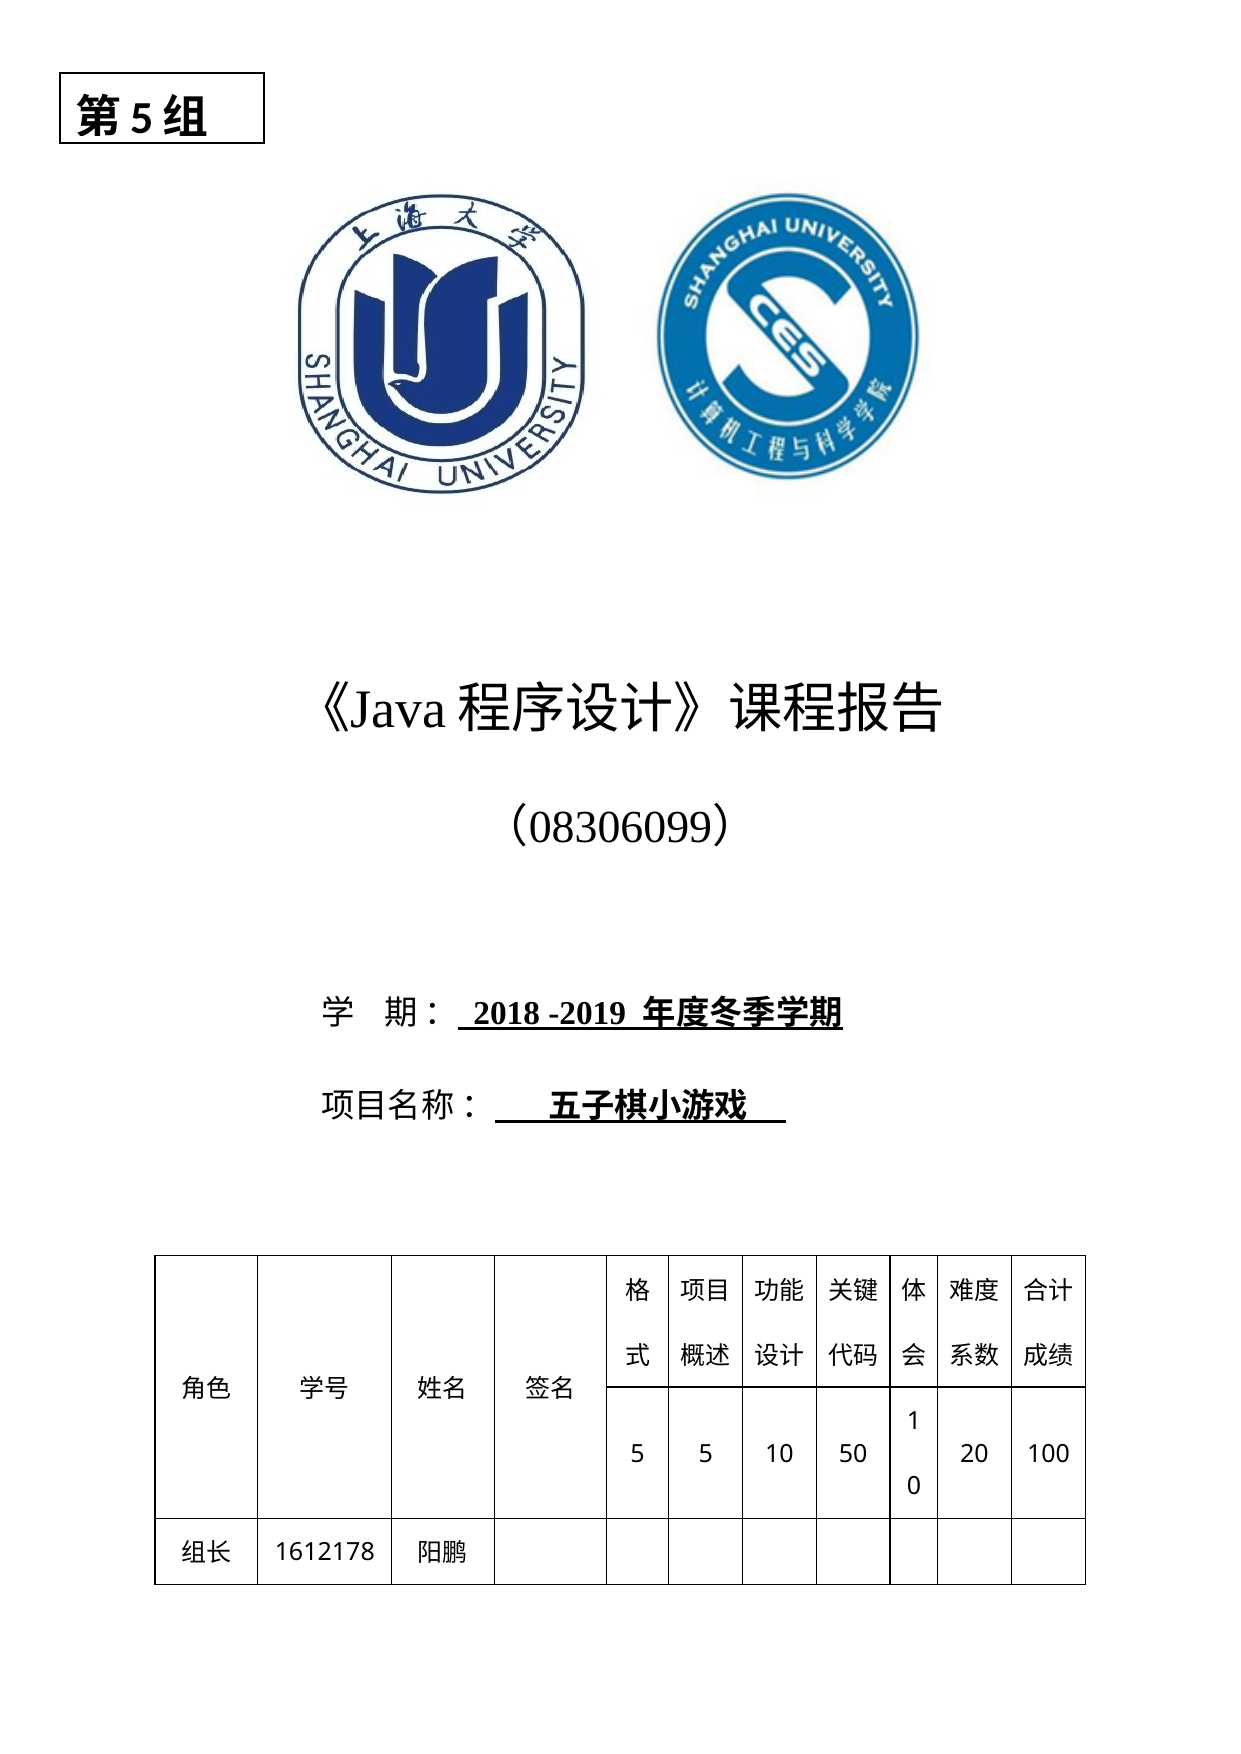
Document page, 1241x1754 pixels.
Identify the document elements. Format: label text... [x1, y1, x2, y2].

text 学 期 ： 2018 -2019 年度冬季学期 [187, 978, 1053, 1043]
picture [620, 168, 957, 513]
table_header 合计成绩 [1012, 1256, 1085, 1386]
table_cell 5 [607, 1388, 668, 1517]
table_cell [669, 1519, 742, 1583]
table_cell [938, 1519, 1011, 1583]
table_header 功能设计 [743, 1256, 816, 1386]
table_cell [607, 1519, 668, 1583]
table_cell 10 [743, 1388, 816, 1517]
table_header 姓名 [392, 1256, 494, 1517]
table_header 学号 [258, 1256, 391, 1517]
table_cell 20 [938, 1388, 1011, 1517]
table_cell [891, 1519, 937, 1583]
table_cell 5 [669, 1388, 742, 1517]
table_header 难度系数 [938, 1256, 1011, 1386]
table_cell 组长 [156, 1519, 257, 1583]
table_header 格式 [607, 1256, 668, 1386]
text 项目名称 ： 五子棋小游戏 [187, 1071, 1053, 1136]
table_header 签名 [495, 1256, 606, 1517]
table_cell [743, 1519, 816, 1583]
table_cell [495, 1519, 606, 1583]
table_header 关键代码 [817, 1256, 889, 1386]
table_cell [1012, 1519, 1085, 1583]
text （08306099） [187, 773, 1053, 871]
table_header 项目概述 [669, 1256, 742, 1386]
table_cell 100 [1012, 1388, 1085, 1517]
picture [283, 169, 604, 513]
table_cell 50 [817, 1388, 889, 1517]
table_cell 16121783 [258, 1519, 391, 1583]
table_cell 10 [891, 1388, 937, 1517]
table_header 角色 [156, 1256, 257, 1517]
table_header 体会 [891, 1256, 937, 1386]
table_cell [817, 1519, 889, 1583]
text 《Java程序设计》课程报告 [187, 655, 1053, 753]
table_cell 阳鹏 [392, 1519, 494, 1583]
